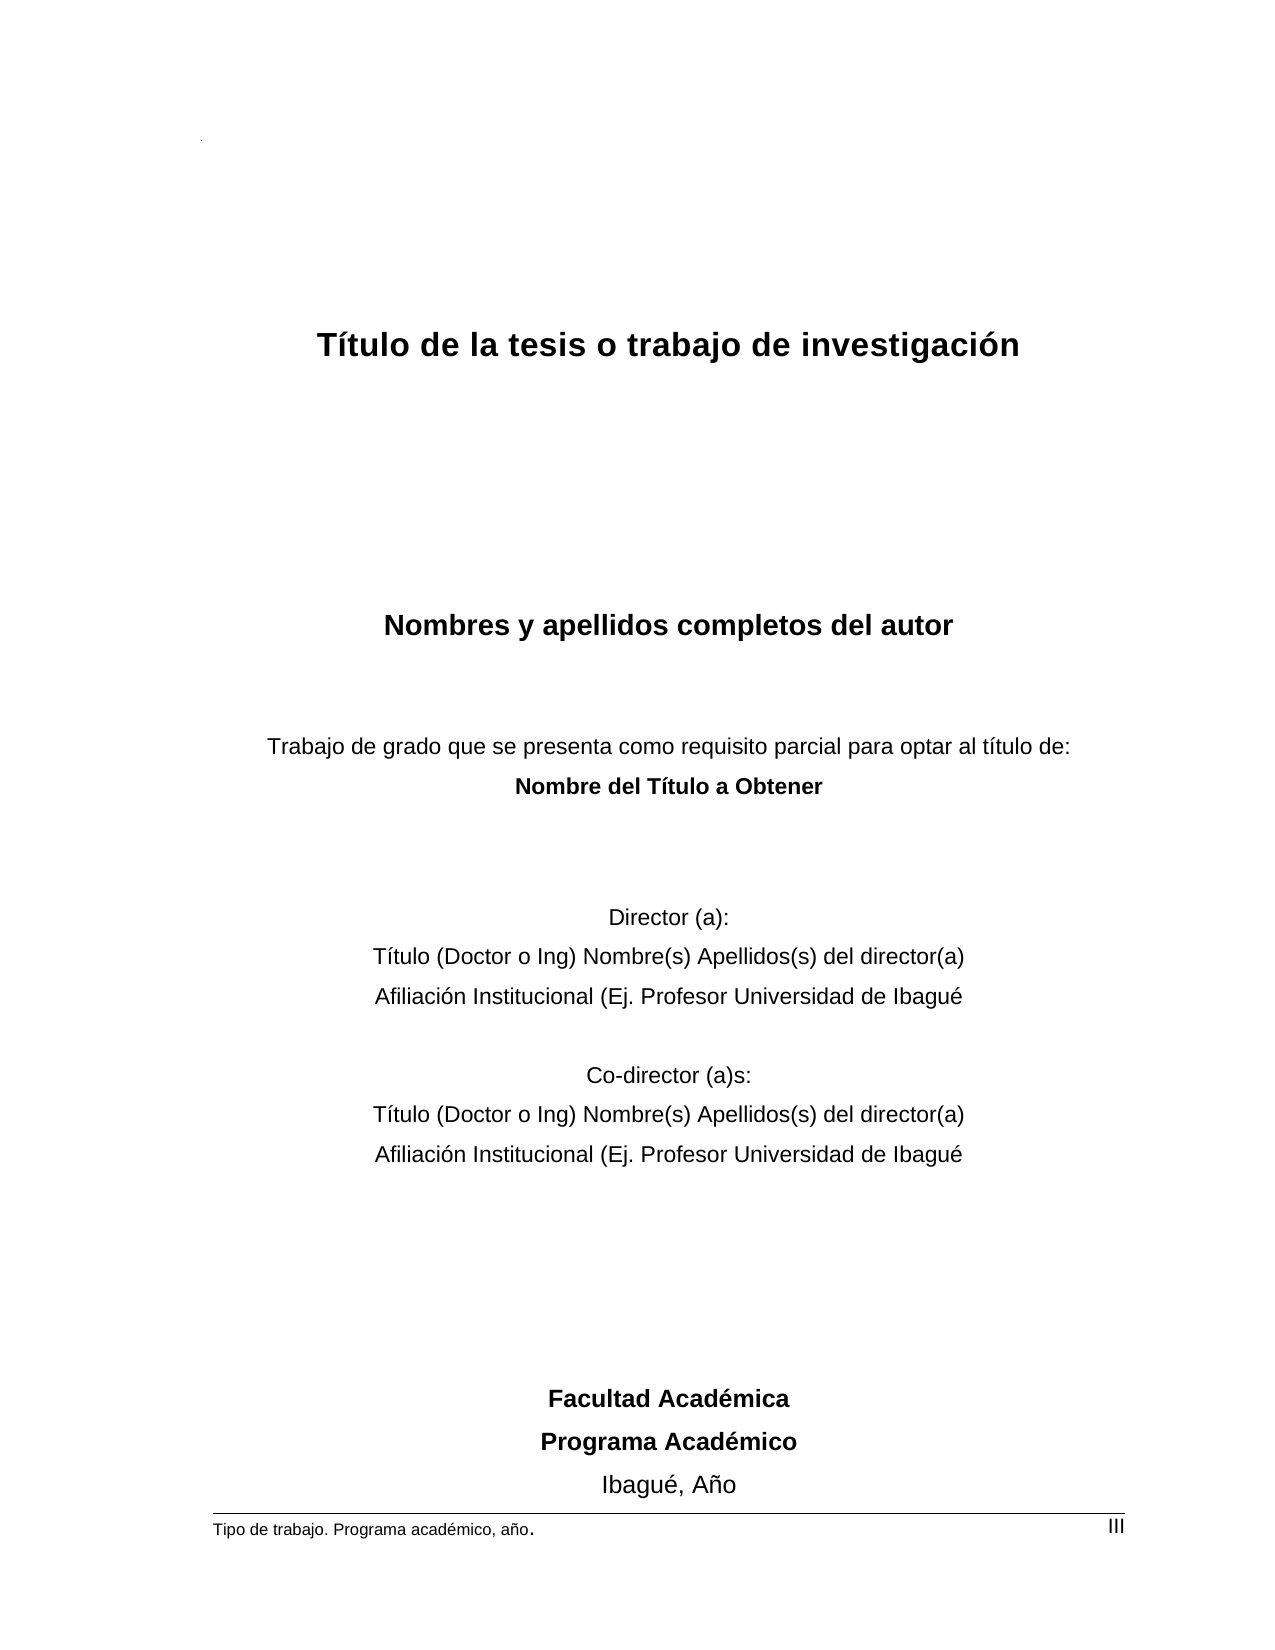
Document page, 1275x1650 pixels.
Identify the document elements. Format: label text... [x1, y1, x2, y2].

list Afiliación Institucional (Ej. Profesor Universidad de Ibagué [213, 1141, 1125, 1167]
list Ibagué, Año [213, 1470, 1125, 1499]
list Título (Doctor o Ing) Nombre(s) Apellidos(s) del director(a) [213, 1101, 1125, 1128]
list Director (a): [213, 904, 1125, 930]
list Facultad Académica [213, 1384, 1125, 1413]
text Nombres y apellidos completos del autor [213, 608, 1125, 642]
list Título (Doctor o Ing) Nombre(s) Apellidos(s) del director(a) [213, 943, 1125, 970]
list Trabajo de grado que se presenta como requisito parcial para optar al título de: [213, 733, 1125, 760]
list Co-director (a)s: [213, 1062, 1125, 1088]
list Programa Académico [213, 1427, 1125, 1456]
list Afiliación Institucional (Ej. Profesor Universidad de Ibagué [213, 983, 1125, 1009]
list Nombre del Título a Obtener [213, 773, 1125, 799]
title Título de la tesis o trabajo de investigación [213, 325, 1125, 363]
